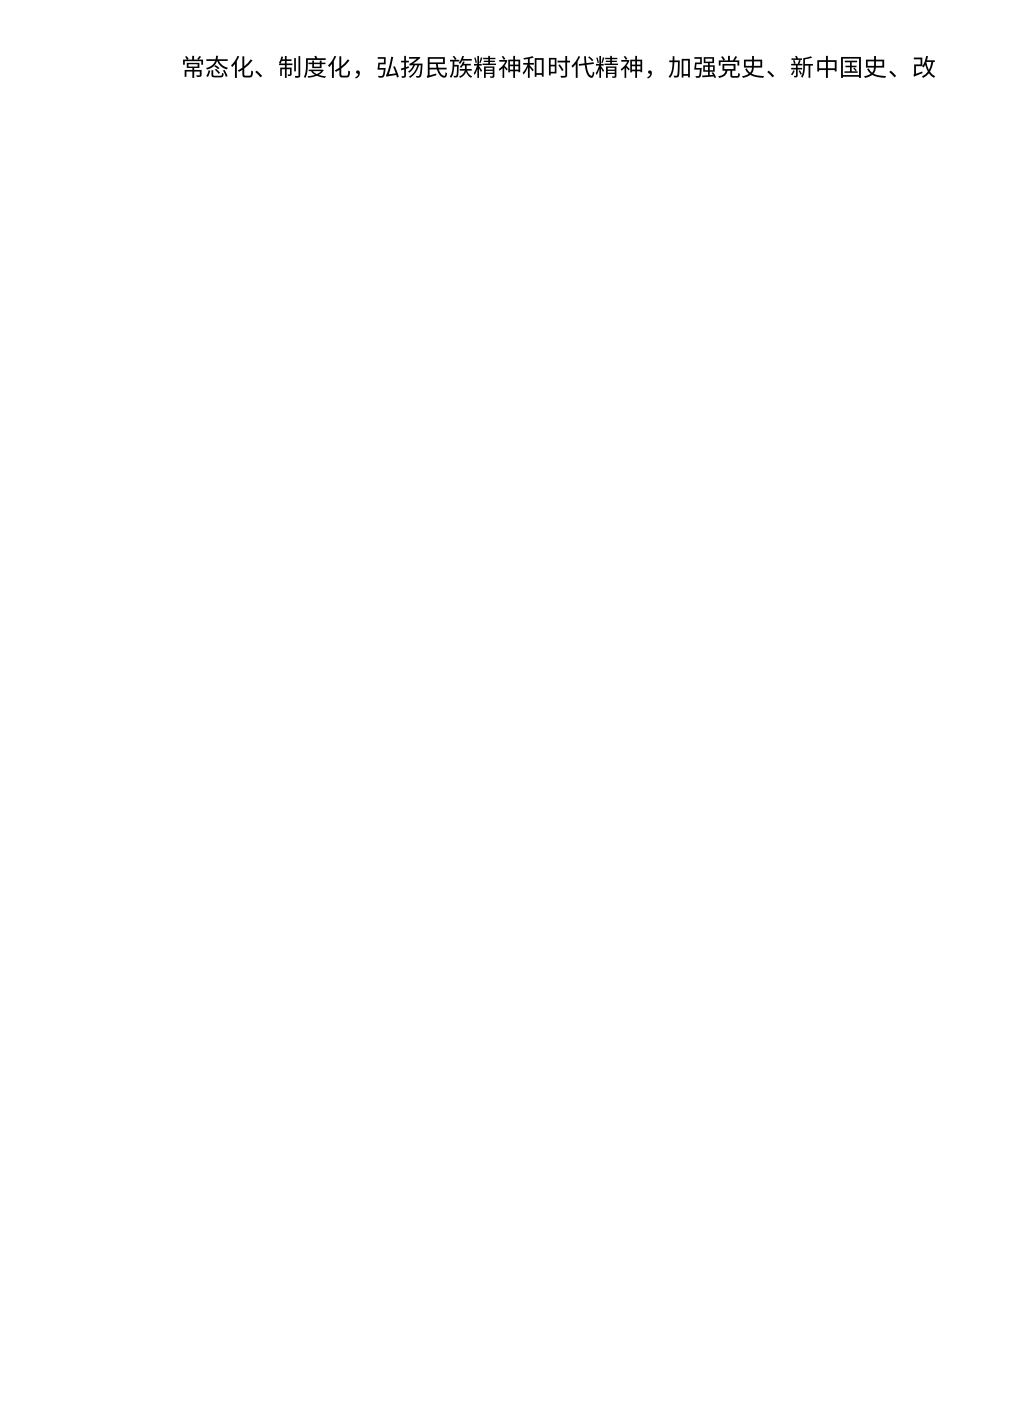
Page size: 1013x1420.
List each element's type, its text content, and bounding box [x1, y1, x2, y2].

text 常态化、制度化，弘扬民族精神和时代精神，加强党史、新中国史、改 [181, 51, 947, 83]
